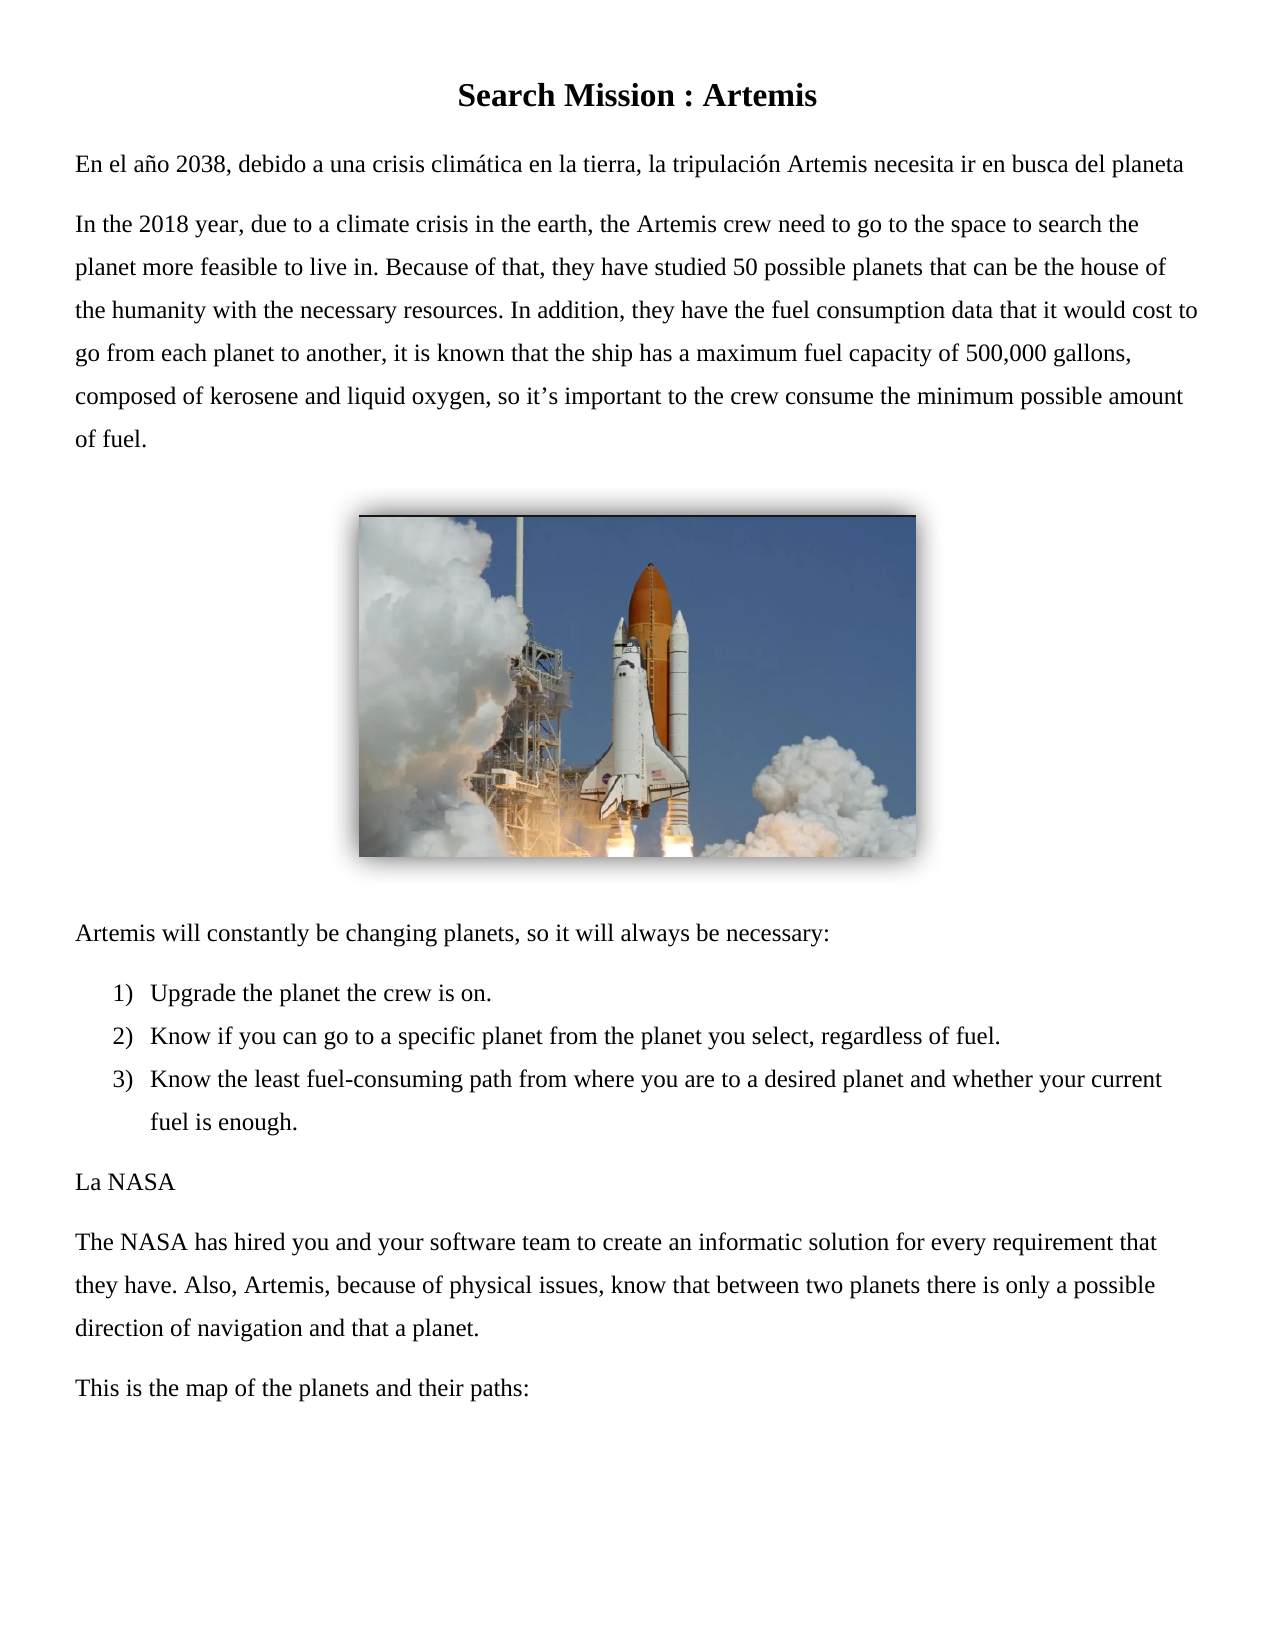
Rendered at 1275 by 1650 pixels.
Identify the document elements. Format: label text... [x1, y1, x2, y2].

list Know the least fuel-consuming path from where you are to a desired planet and whether your current fuel is enough. [112, 1064, 1200, 1136]
text Artemis will constantly be changing planets, so it will always be necessary: [75, 918, 1200, 947]
text En el año 2038, debido a una crisis climática en la tierra, la tripulación Artemis necesita ir en busca del planeta [75, 149, 1200, 178]
text Search Mission : Artemis [75, 75, 1200, 113]
picture [359, 515, 916, 857]
list Upgrade the planet the crew is on. [112, 978, 1200, 1007]
list Know if you can go to a specific planet from the planet you select, regardless of fuel. [112, 1021, 1200, 1050]
text In the 2018 year, due to a climate crisis in the earth, the Artemis crew need to go to the space to search the planet more feasible to live in. Because of that, they have studied 50 possible planets that can be the house of the humanity with the necessary resources. In addition, they have the fuel consumption data that it would cost to go from each planet to another, it is known that the ship has a maximum fuel capacity of 500,000 gallons, composed of kerosene and liquid oxygen, so it’s important to the crew consume the minimum possible amount of fuel. [75, 209, 1200, 453]
text The NASA has hired you and your software team to create an informatic solution for every requirement that they have. Also, Artemis, because of physical issues, know that between two planets there is only a possible direction of navigation and that a planet. [75, 1227, 1200, 1342]
text La NASA [75, 1167, 1200, 1196]
text This is the map of the planets and their paths: [75, 1373, 1200, 1402]
